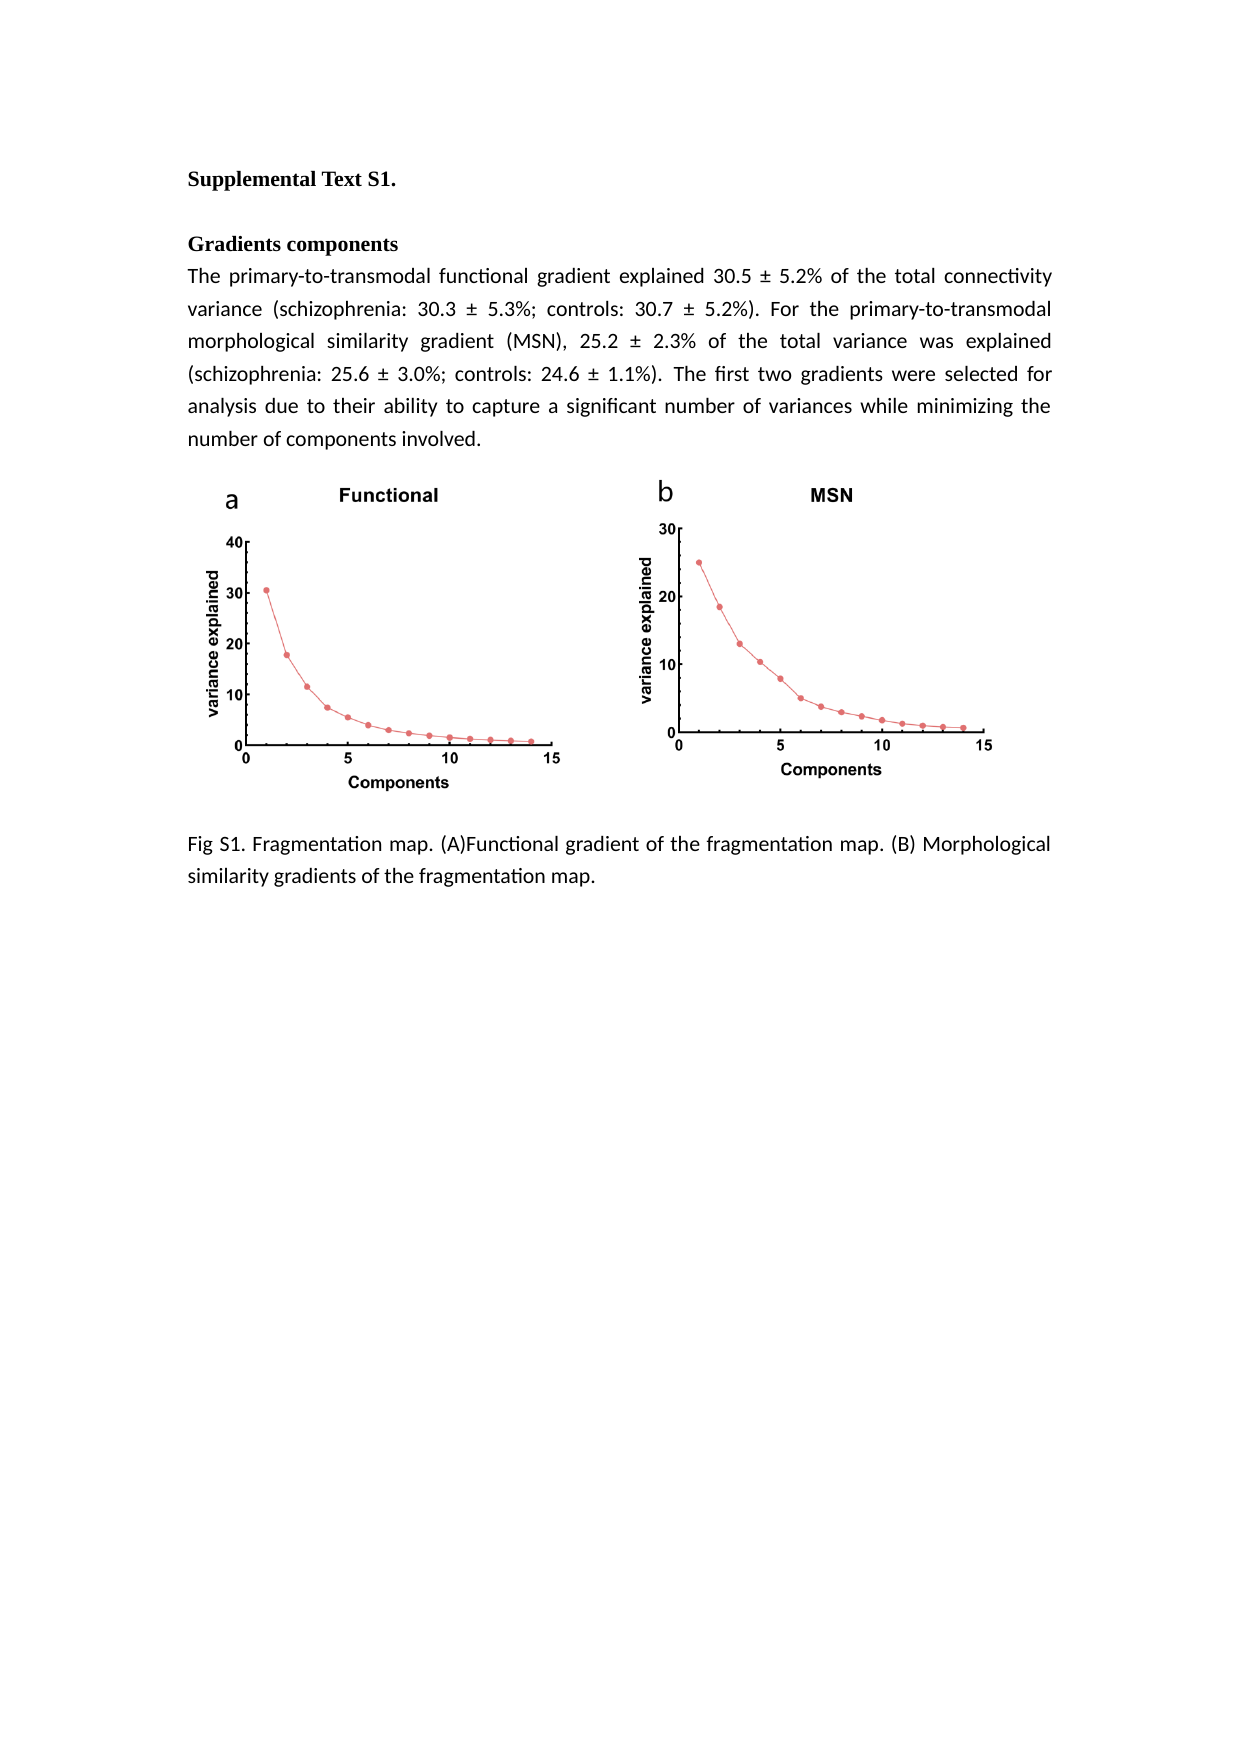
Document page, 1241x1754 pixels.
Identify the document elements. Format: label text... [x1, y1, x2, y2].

picture [187, 469, 598, 806]
text Fig S1. Fragmentation map. (A)Functional gradient of the fragmentation map. (B) Morphological similarity gradients of the fragmentation map. [187, 827, 1053, 892]
table_header [176, 455, 608, 827]
text Gradients components [187, 227, 1053, 259]
picture [620, 469, 1030, 793]
text The primary-to-transmodal functional gradient explained 30.5 ± 5.2% of the total connectivity variance (schizophrenia: 30.3 ± 5.3%; controls: 30.7 ± 5.2%). For the primary-to-transmodal morphological similarity gradient (MSN), 25.2 ± 2.3% of the total variance was explained (schizophrenia: 25.6 ± 3.0%; controls: 24.6 ± 1.1%). The first two gradients were selected for analysis due to their ability to capture a significant number of variances while minimizing the number of components involved. [187, 259, 1053, 454]
table_header [609, 455, 1041, 827]
text Supplemental Text S1. [187, 162, 1053, 194]
